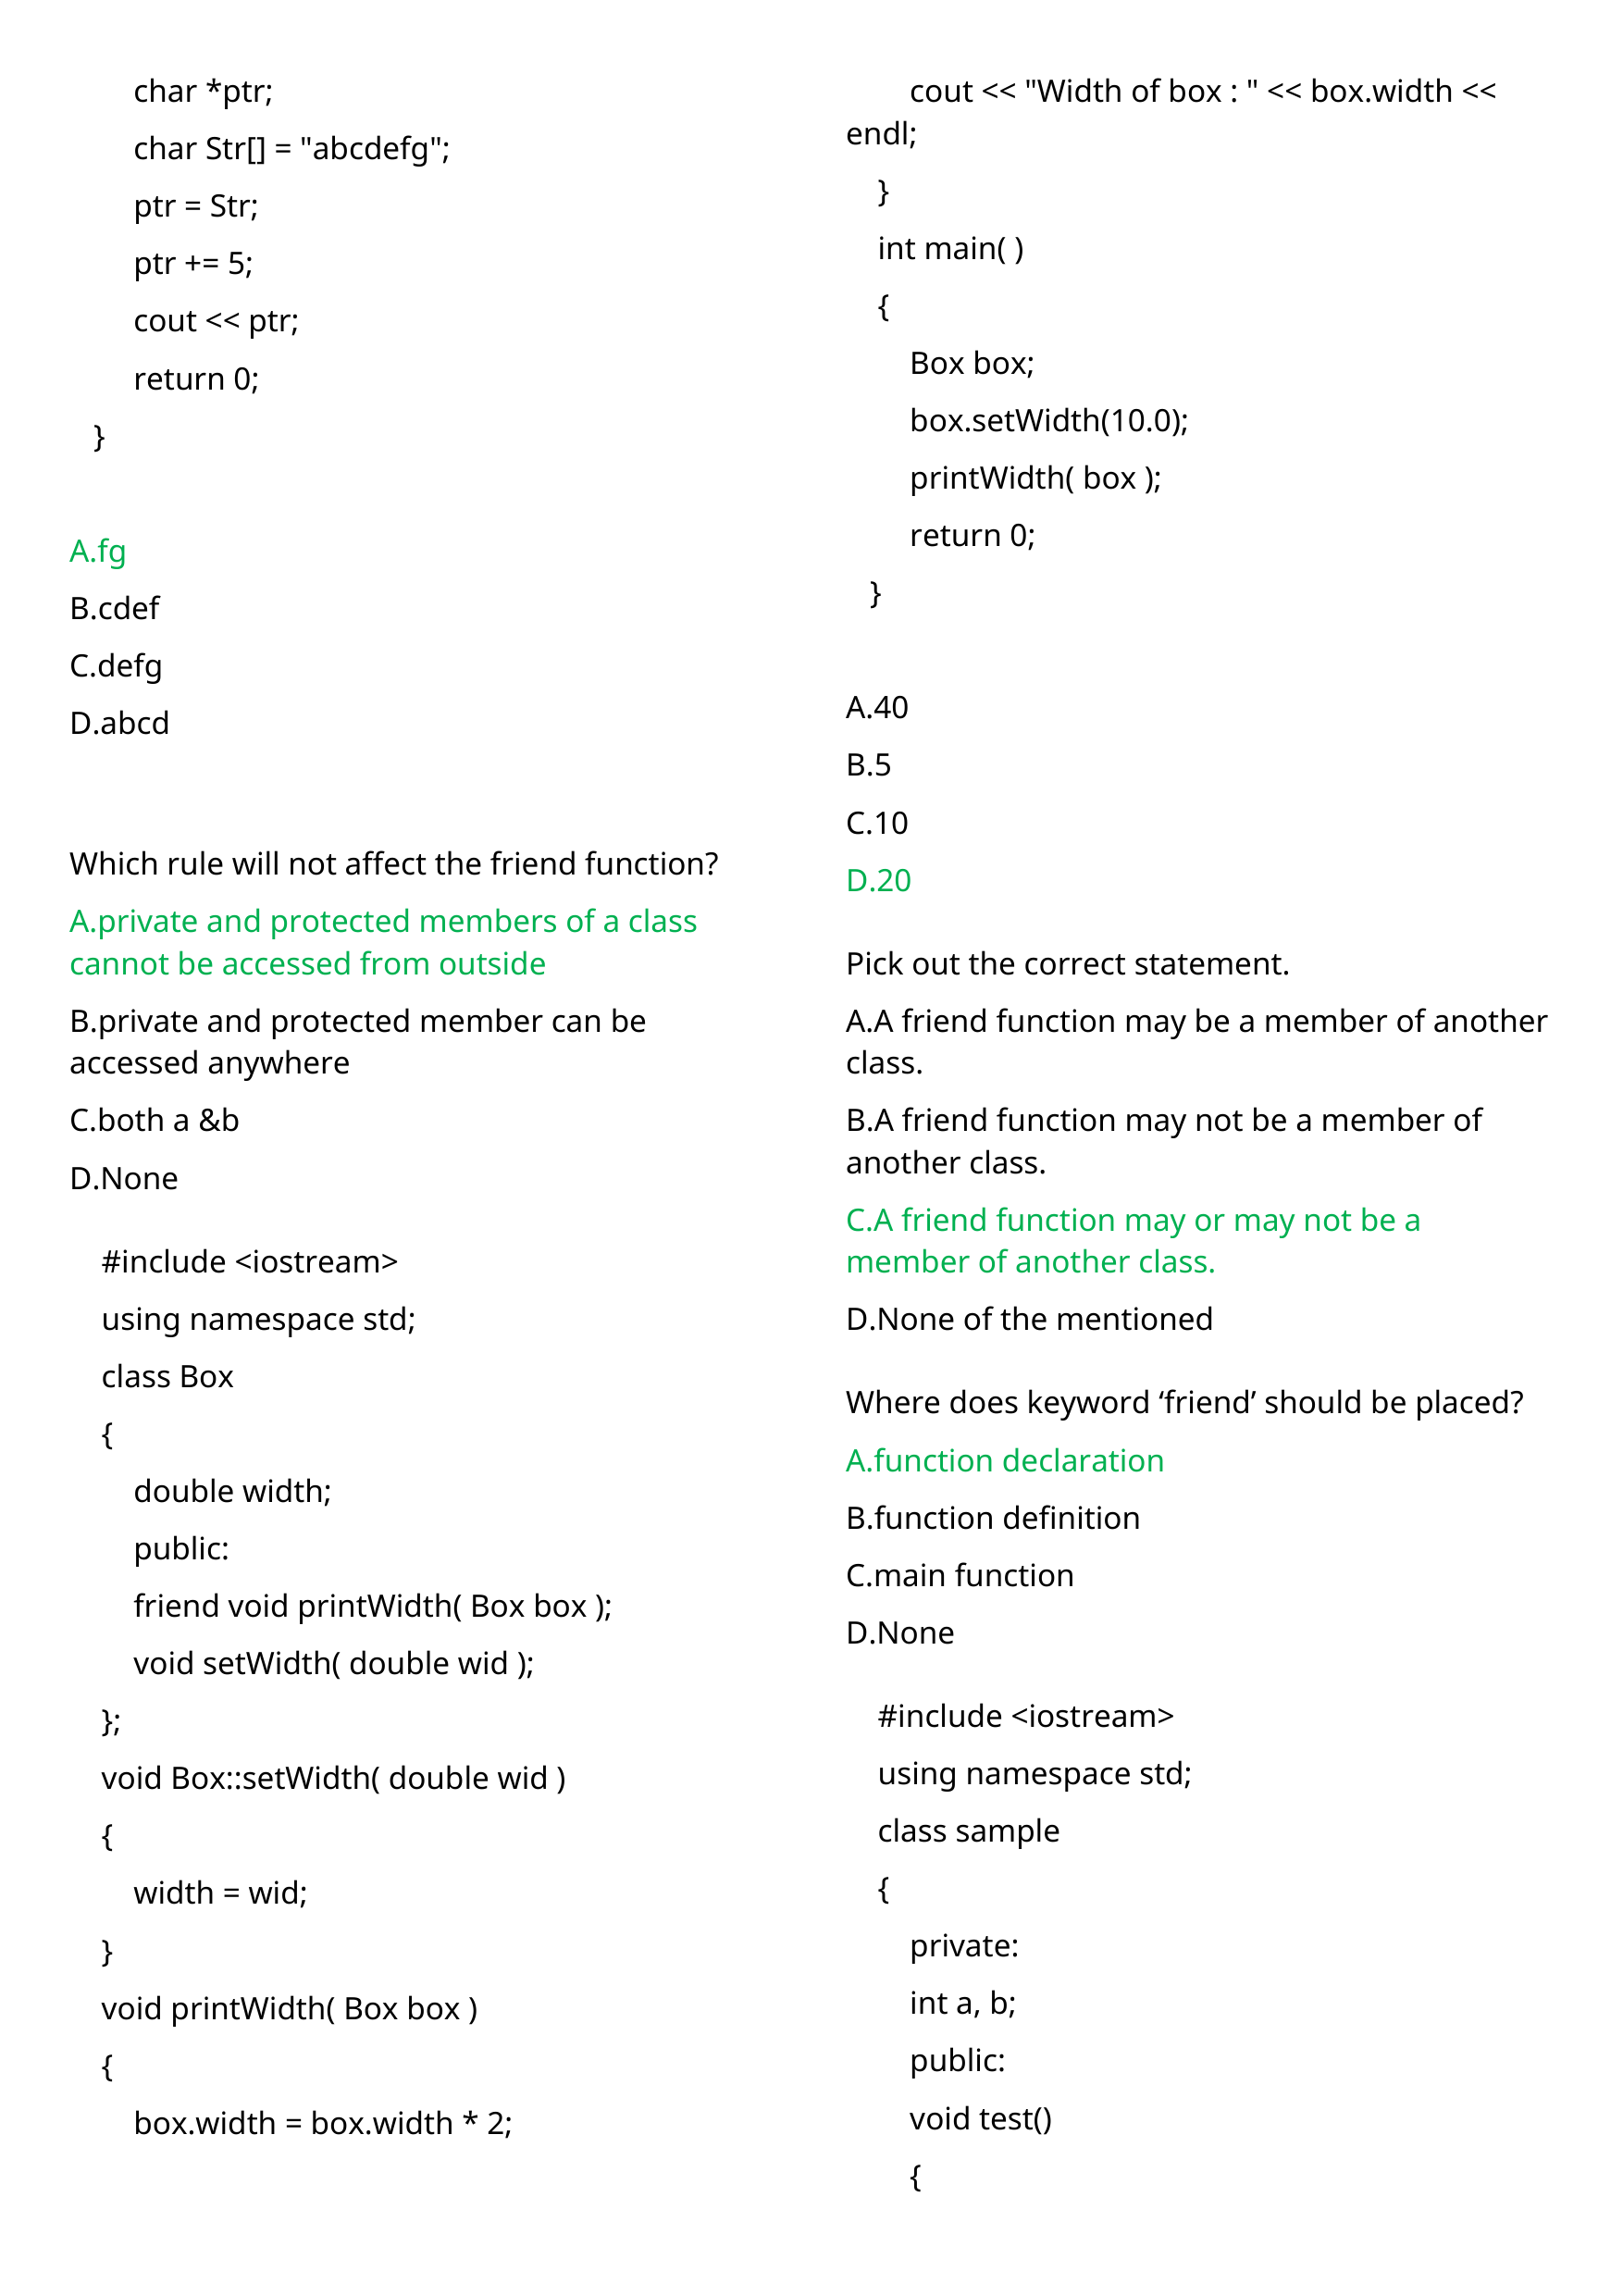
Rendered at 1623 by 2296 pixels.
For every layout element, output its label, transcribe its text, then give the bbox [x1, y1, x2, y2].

text cout << ptr; [69, 299, 777, 341]
text C.both a &b [69, 1098, 777, 1141]
text D.abcd [69, 701, 777, 743]
text Pick out the correct statement. [846, 915, 1554, 984]
text C.main function [846, 1553, 1554, 1595]
text { [846, 1867, 1554, 1908]
text box.setWidth(10.0); [846, 399, 1554, 441]
text printWidth( box ); [846, 456, 1554, 498]
text C.A friend function may or may not be a member of another class. [846, 1198, 1554, 1283]
text D.20 [846, 858, 1554, 900]
text B.cdef [69, 587, 777, 628]
text { [69, 1412, 777, 1454]
text ptr = Str; [69, 184, 777, 226]
text void Box::setWidth( double wid ) [69, 1756, 777, 1798]
text friend void printWidth( Box box ); [69, 1584, 777, 1626]
text D.None of the mentioned [846, 1297, 1554, 1340]
text } [69, 1929, 777, 1971]
text B.function definition [846, 1496, 1554, 1538]
text void setWidth( double wid ); [69, 1642, 777, 1683]
text Which rule will not affect the friend function? [69, 816, 777, 885]
text A.fg [69, 529, 777, 571]
text { [69, 2043, 777, 2086]
text void printWidth( Box box ) [69, 1986, 777, 2029]
text class Box [69, 1354, 777, 1396]
text using namespace std; [846, 1752, 1554, 1793]
text char *ptr; [69, 69, 777, 111]
text cout << "Width of box : " << box.width << endl; [846, 69, 1554, 154]
text Box box; [846, 341, 1554, 383]
text B.5 [846, 743, 1554, 786]
text int a, b; [846, 1981, 1554, 2024]
text void test() [846, 2096, 1554, 2139]
text return 0; [846, 514, 1554, 555]
text A.function declaration [846, 1438, 1554, 1481]
text private: [846, 1924, 1554, 1966]
text B.private and protected member can be accessed anywhere [69, 999, 777, 1084]
text class sample [846, 1809, 1554, 1851]
text C.defg [69, 644, 777, 686]
text }; [69, 1699, 777, 1741]
text A.A friend function may be a member of another class. [846, 999, 1554, 1084]
text { [69, 1814, 777, 1856]
text { [846, 284, 1554, 326]
text #include <iostream> [846, 1669, 1554, 1736]
text { [846, 2153, 1554, 2196]
text A.40 [846, 686, 1554, 728]
text using namespace std; [69, 1297, 777, 1339]
text C.10 [846, 800, 1554, 843]
text Where does keyword ‘friend’ should be placed? [846, 1355, 1554, 1423]
text char Str[] = "abcdefg"; [69, 127, 777, 168]
text D.None [846, 1611, 1554, 1653]
text A.private and protected members of a class cannot be accessed from outside [69, 900, 777, 984]
text public: [69, 1527, 777, 1569]
text B.A friend function may not be a member of another class. [846, 1098, 1554, 1183]
text public: [846, 2039, 1554, 2081]
text ptr += 5; [69, 242, 777, 284]
text box.width = box.width * 2; [69, 2102, 777, 2143]
text int main( ) [846, 226, 1554, 268]
text width = wid; [69, 1871, 777, 1914]
text #include <iostream> [69, 1213, 777, 1282]
text } [69, 414, 777, 456]
text } [846, 168, 1554, 211]
text return 0; [69, 356, 777, 399]
text double width; [69, 1470, 777, 1511]
text } [846, 571, 1554, 613]
text D.None [69, 1156, 777, 1198]
